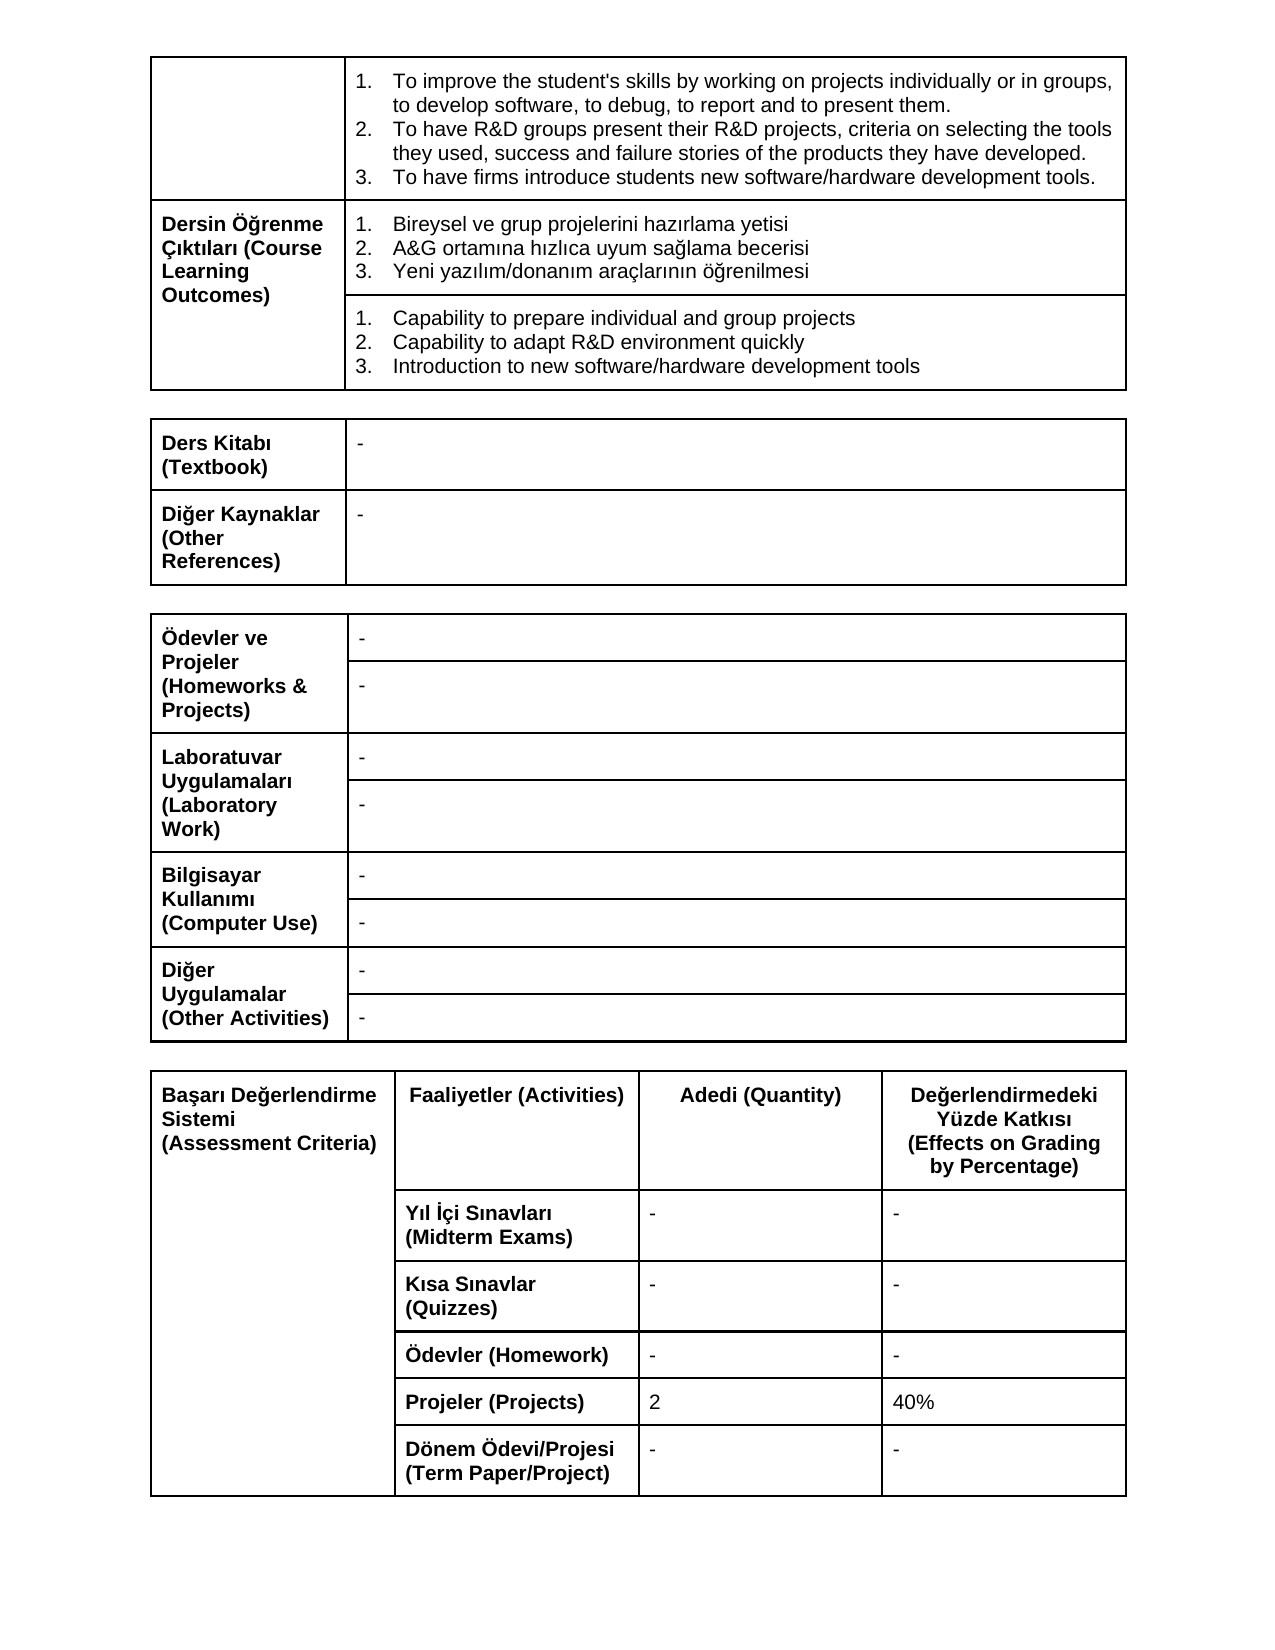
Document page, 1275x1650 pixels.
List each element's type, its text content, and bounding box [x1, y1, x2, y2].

table_header Adedi (Quantity) [640, 1072, 881, 1189]
table_header Başarı Değerlendirme Sistemi (Assessment Criteria) [152, 1072, 394, 1495]
table_cell - [883, 1426, 1125, 1495]
table_cell - [883, 1333, 1125, 1377]
table_cell - [883, 1262, 1125, 1330]
table_cell 40% [883, 1379, 1125, 1424]
table_cell - [640, 1426, 881, 1495]
table_cell 2 [640, 1379, 881, 1424]
table_header Faaliyetler (Activities) [396, 1072, 638, 1189]
table_cell - [349, 734, 1125, 779]
table_cell Projeler (Projects) [396, 1379, 638, 1424]
table_cell - [640, 1191, 881, 1259]
table_cell - [640, 1262, 881, 1330]
table_cell - [349, 781, 1125, 851]
table_cell To improve the student's skills by working on projects individually or in groups, to develop software, to debug, to report and to present them. To have R&D groups present their R&D projects, criteria on selecting the tools they used, success and failure stories of the products they have developed. To have firms introduce students new software/hardware development tools. [346, 58, 1125, 199]
table_cell Diğer Uygulamalar (Other Activities) [152, 948, 347, 1040]
table_cell Dönem Ödevi/Projesi (Term Paper/Project) [396, 1426, 638, 1495]
table_cell Ödevler (Homework) [396, 1333, 638, 1377]
table_cell - [349, 900, 1125, 946]
table_cell Yıl İçi Sınavları (Midterm Exams) [396, 1191, 638, 1259]
table_header Ödevler ve Projeler (Homeworks & Projects) [152, 615, 347, 732]
table_cell Kısa Sınavlar (Quizzes) [396, 1262, 638, 1330]
table_header - [347, 420, 1125, 489]
table_cell - [347, 491, 1125, 584]
table_header Ders Kitabı (Textbook) [152, 420, 345, 489]
table_cell - [349, 995, 1125, 1040]
table_cell Dersin Öğrenme Çıktıları (Course Learning Outcomes) [152, 201, 344, 388]
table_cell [152, 58, 344, 199]
table_cell Diğer Kaynaklar (Other References) [152, 491, 345, 584]
table_header Değerlendirmedeki Yüzde Katkısı (Effects on Grading by Percentage) [883, 1072, 1125, 1189]
table_cell Capability to prepare individual and group projects Capability to adapt R&D environment quickly Introduction to new software/hardware development tools [346, 296, 1125, 388]
table_cell - [883, 1191, 1125, 1259]
table_cell Bilgisayar Kullanımı (Computer Use) [152, 853, 347, 946]
table_cell Bireysel ve grup projelerini hazırlama yetisi A&G ortamına hızlıca uyum sağlama becerisi Yeni yazılım/donanım araçlarının öğrenilmesi [346, 201, 1125, 294]
table_cell Laboratuvar Uygulamaları (Laboratory Work) [152, 734, 347, 851]
table_header - [349, 615, 1125, 660]
table_cell - [640, 1333, 881, 1377]
table_cell - [349, 662, 1125, 732]
table_cell - [349, 853, 1125, 898]
table_cell - [349, 948, 1125, 992]
